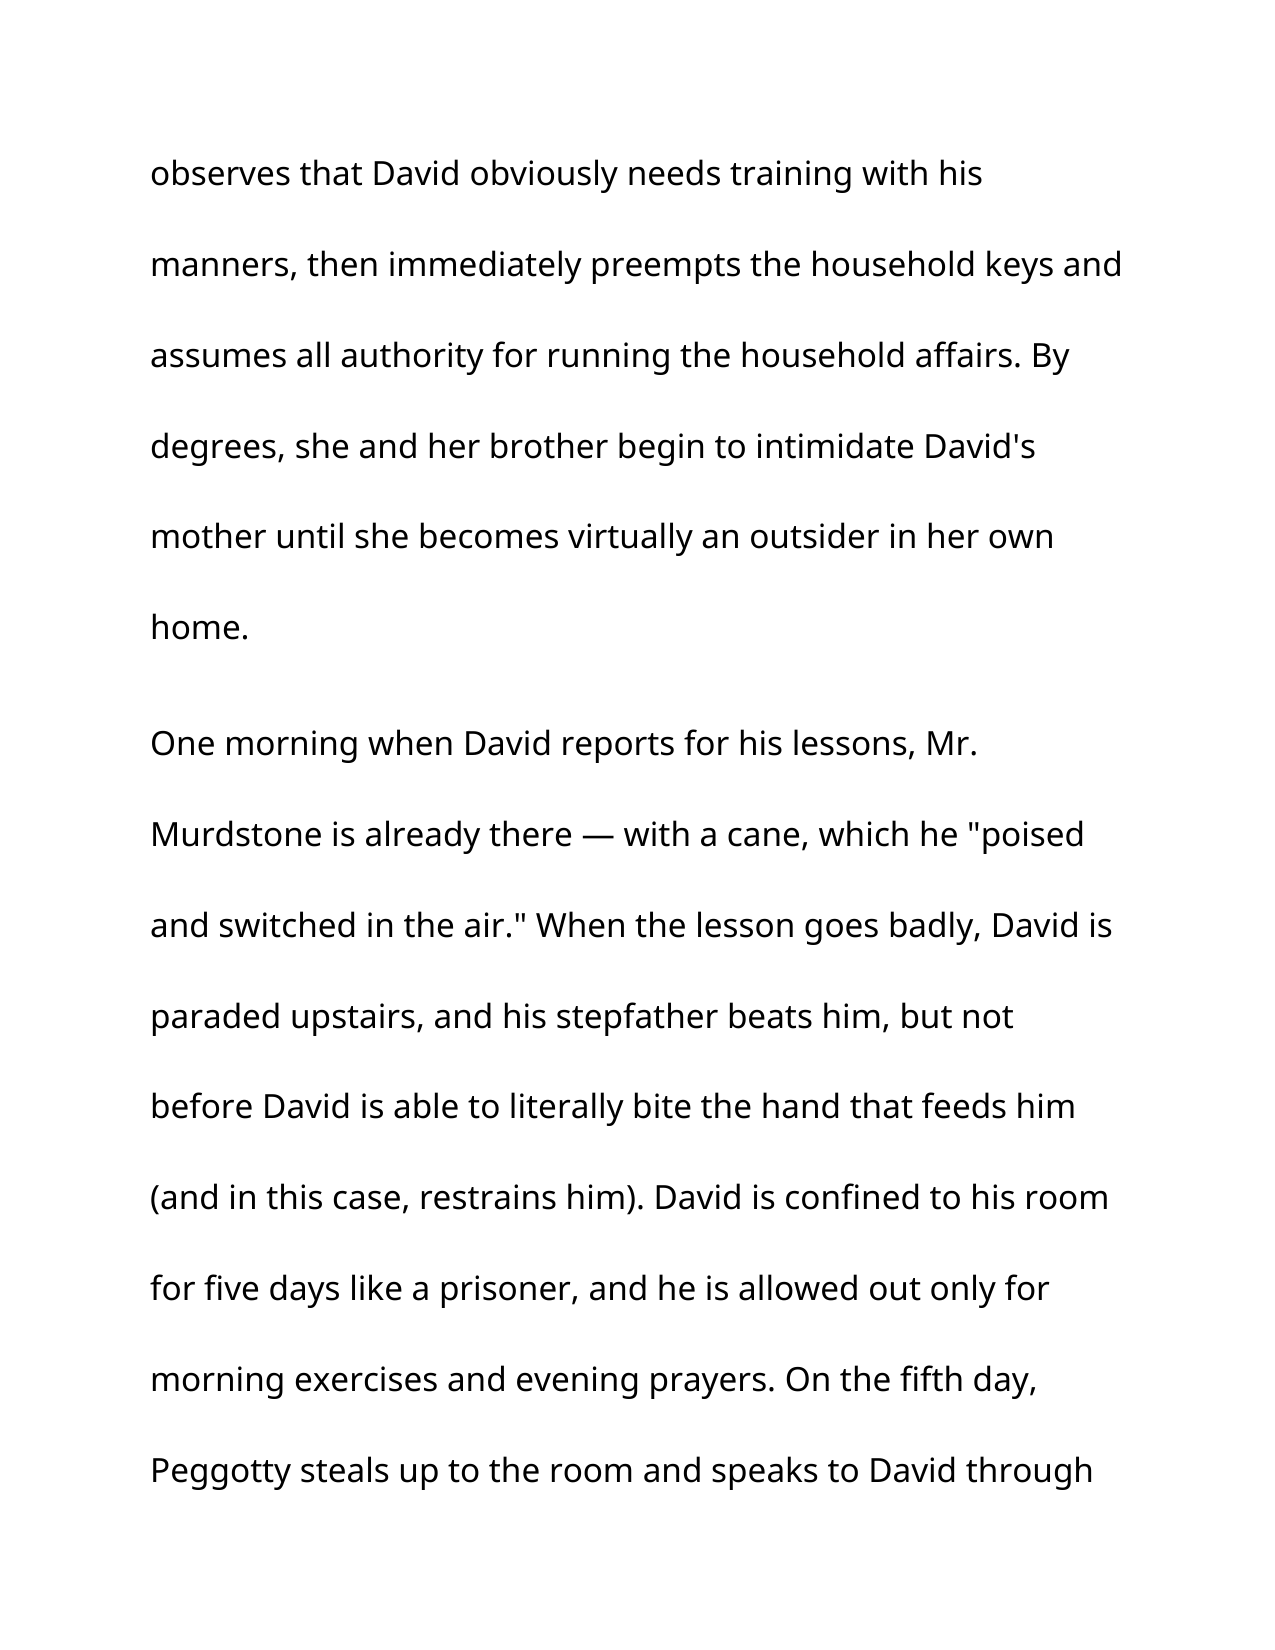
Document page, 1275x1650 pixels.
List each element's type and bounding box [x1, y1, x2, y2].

text [150, 720, 1125, 1492]
text [150, 150, 1125, 649]
